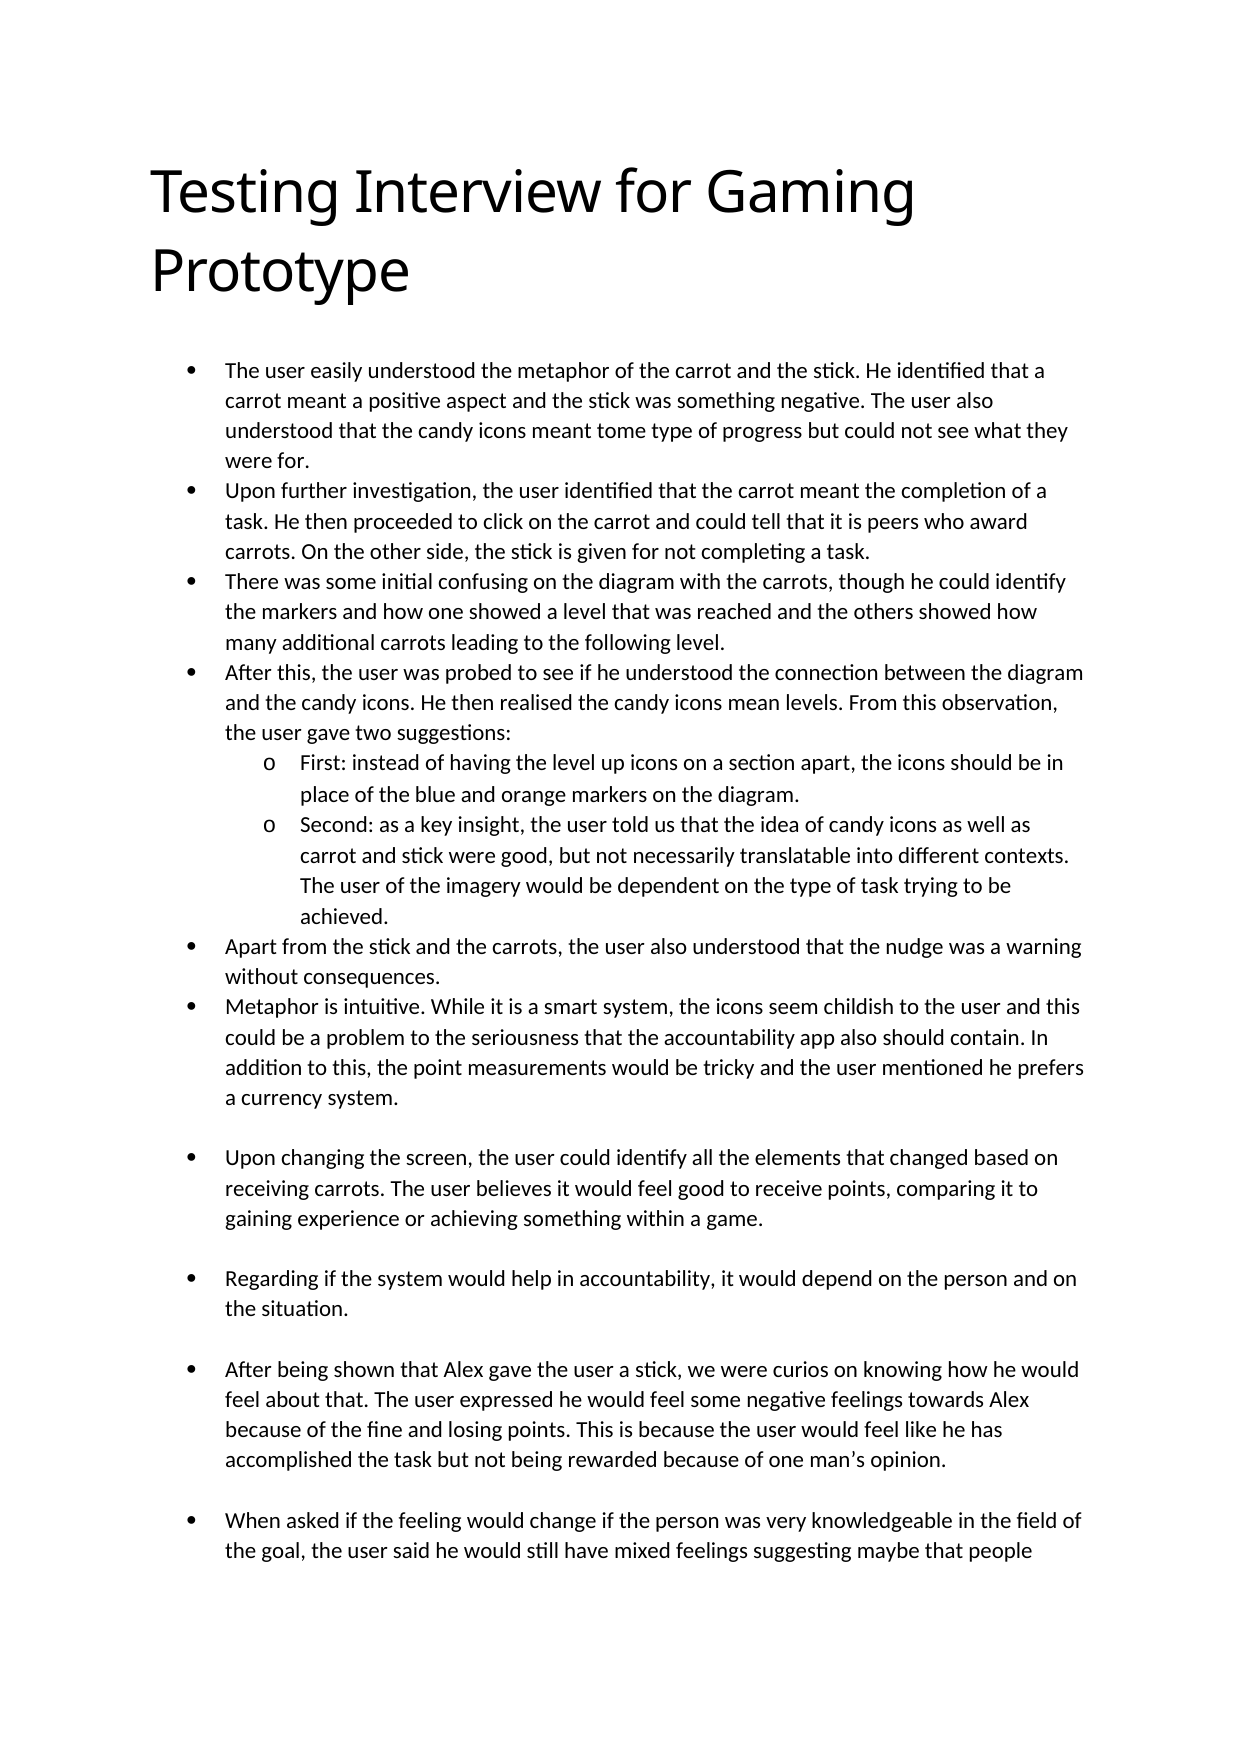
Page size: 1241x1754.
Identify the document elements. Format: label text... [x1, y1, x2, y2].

list After this, the user was probed to see if he understood the connection between the diagram and the candy icons. He then realised the candy icons mean levels. From this observation, the user gave two suggestions: [187, 658, 1090, 746]
list First: instead of having the level up icons on a section apart, the icons should be in place of the blue and orange markers on the diagram. [262, 748, 1090, 808]
list Second: as a key insight, the user told us that the idea of candy icons as well as carrot and stick were good, but not necessarily translatable into different contexts. The user of the imagery would be dependent on the type of task trying to be achieved. [262, 810, 1090, 930]
list After being shown that Alex gave the user a stick, we were curios on knowing how he would feel about that. The user expressed he would feel some negative feelings towards Alex because of the fine and losing points. This is because the user would feel like he has accomplished the task but not being rewarded because of one man’s opinion. [187, 1355, 1090, 1474]
list Regarding if the system would help in accountability, it would depend on the person and on the situation. [187, 1264, 1090, 1323]
list Apart from the stick and the carrots, the user also understood that the nudge was a warning without consequences. [187, 932, 1090, 990]
list Upon further investigation, the user identified that the carrot meant the completion of a task. He then proceeded to click on the carrot and could tell that it is peers who award carrots. On the other side, the stick is given for not completing a task. [187, 477, 1090, 565]
list Upon changing the screen, the user could identify all the elements that changed based on receiving carrots. The user believes it would feel good to receive points, comparing it to gaining experience or achieving something within a game. [187, 1143, 1090, 1232]
list Metaphor is intuitive. While it is a smart system, the icons seem childish to the user and this could be a problem to the seriousness that the accountability app also should contain. In addition to this, the point measurements would be tricky and the user mentioned he prefers a currency system. [187, 992, 1090, 1111]
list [187, 1506, 1090, 1564]
title Testing Interview for Gaming Prototype [150, 150, 1090, 309]
list The user easily understood the metaphor of the carrot and the stick. He identified that a carrot meant a positive aspect and the stick was something negative. The user also understood that the candy icons meant tome type of progress but could not see what they were for. [187, 356, 1090, 474]
list There was some initial confusing on the diagram with the carrots, though he could identify the markers and how one showed a level that was reached and the others showed how many additional carrots leading to the following level. [187, 567, 1090, 656]
